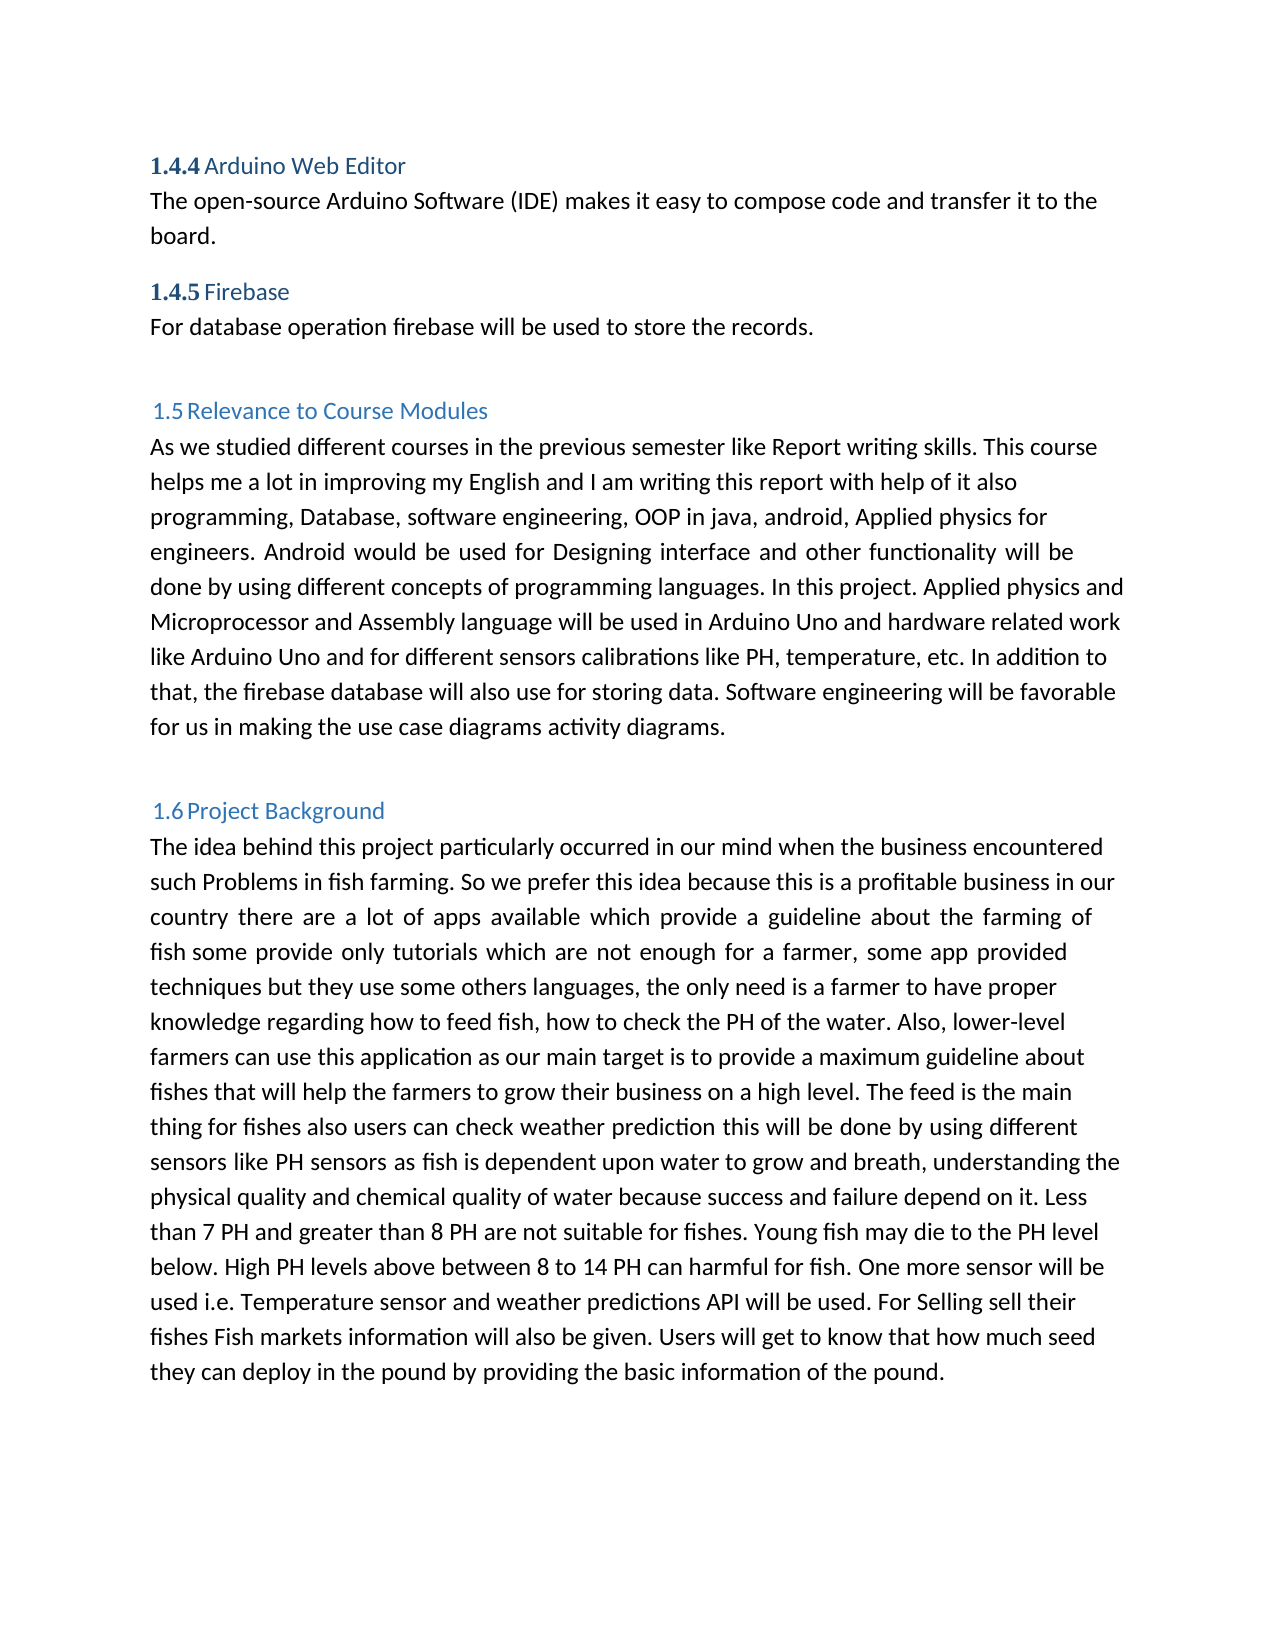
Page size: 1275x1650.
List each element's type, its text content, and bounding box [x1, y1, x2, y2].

subtitle Firebase [150, 276, 1146, 307]
text As we studied different courses in the previous semester like Report writing skills. This course helps me a lot in improving my English and I am writing this report with help of it also programming, Database, software engineering, OOP in java, android, Applied physics for engineers. Android would be used for Designing interface and other functionality will be done by using different concepts of programming languages. In this project. Applied physics and Microprocessor and Assembly language will be used in Arduino Uno and hardware related work like Arduino Uno and for different sensors calibrations like PH, temperature, etc. In addition to that, the firebase database will also use for storing data. Software engineering will be favorable for us in making the use case diagrams activity diagrams. [150, 431, 1129, 742]
text The open-source Arduino Software (IDE) makes it easy to compose code and transfer it to the board. [150, 185, 1129, 251]
text The idea behind this project particularly occurred in our mind when the business encountered such Problems in fish farming. So we prefer this idea because this is a profitable business in our country there are a lot of apps available which provide a guideline about the farming of fish some provide only tutorials which are not enough for a farmer, some app provided techniques but they use some others languages, the only need is a farmer to have proper knowledge regarding how to feed fish, how to check the PH of the water. Also, lower-level farmers can use this application as our main target is to provide a maximum guideline about fishes that will help the farmers to grow their business on a high level. The feed is the main thing for fishes also users can check weather prediction this will be done by using different sensors like PH sensors as fish is dependent upon water to grow and breath, understanding the physical quality and chemical quality of water because success and failure depend on it. Less than 7 PH and greater than 8 PH are not suitable for fishes. Young fish may die to the PH level below. High PH levels above between 8 to 14 PH can harmful for fish. One more sensor will be used i.e. Temperature sensor and weather predictions API will be used. For Selling sell their fishes Fish markets information will also be given. Users will get to know that how much seed they can deploy in the pound by providing the basic information of the pound. [150, 831, 1129, 1386]
subtitle Arduino Web Editor [150, 150, 1146, 181]
subtitle Project Background [152, 795, 1146, 826]
text For database operation firebase will be used to store the records. [150, 311, 1146, 342]
subtitle Relevance to Course Modules [152, 395, 1146, 426]
